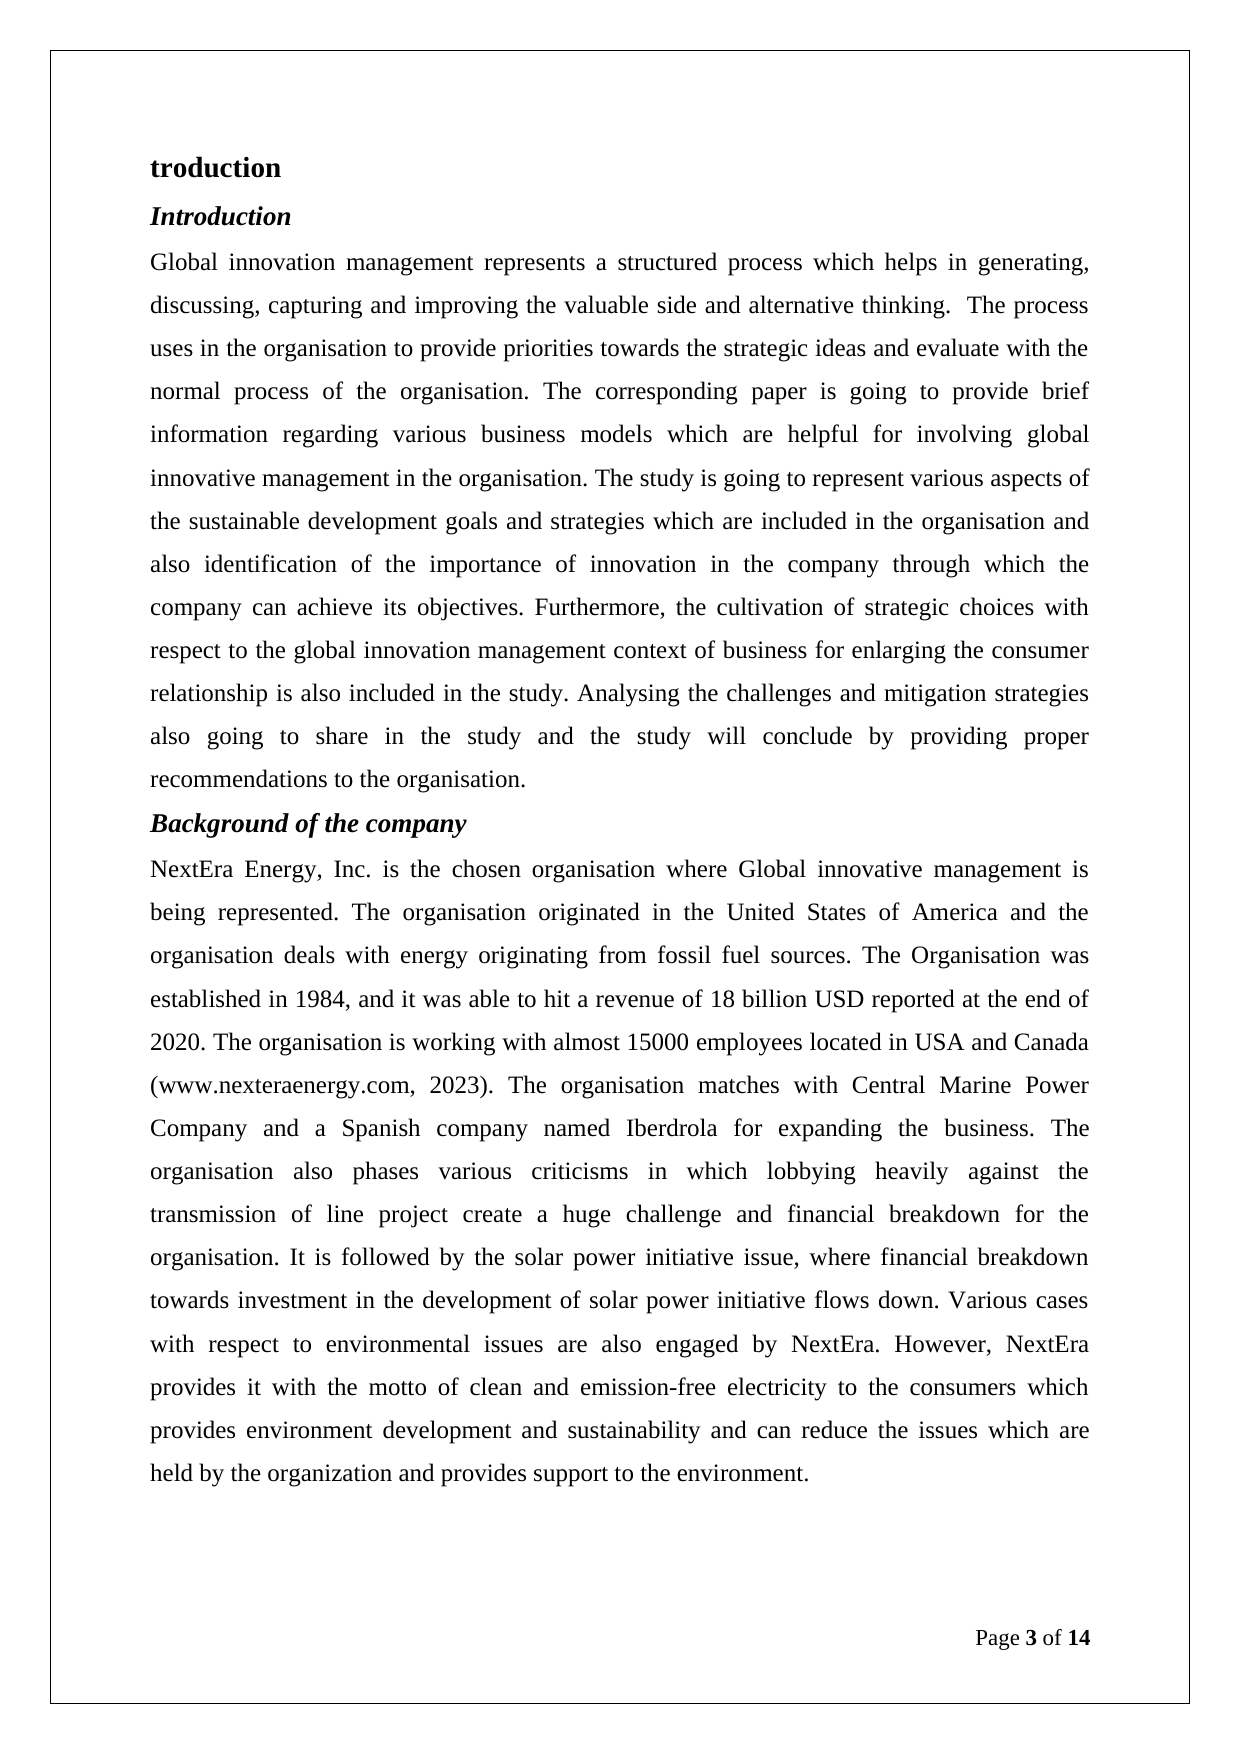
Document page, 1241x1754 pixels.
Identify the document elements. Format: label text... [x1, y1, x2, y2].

subtitle troduction [150, 150, 1090, 183]
subtitle Introduction [150, 200, 1090, 231]
text NextEra Energy, Inc. is the chosen organisation where Global innovative management is being represented. The organisation originated in the United States of America and the organisation deals with energy originating from fossil fuel sources. The Organisation was established in 1984, and it was able to hit a revenue of 18 billion USD reported at the end of 2020. The organisation is working with almost 15000 employees located in USA and Canada (www.nexteraenergy.com, 2023). The organisation matches with Central Marine Power Company and a Spanish company named Iberdrola for expanding the business. The organisation also phases various criticisms in which lobbying heavily against the transmission of line project create a huge challenge and financial breakdown for the organisation. It is followed by the solar power initiative issue, where financial breakdown towards investment in the development of solar power initiative flows down. Various cases with respect to environmental issues are also engaged by NextEra. However, NextEra provides it with the motto of clean and emission-free electricity to the consumers which provides environment development and sustainability and can reduce the issues which are held by the organization and provides support to the environment. [150, 854, 1090, 1487]
subtitle Background of the company [150, 808, 1090, 839]
text Global innovation management represents a structured process which helps in generating, discussing, capturing and improving the valuable side and alternative thinking. The process uses in the organisation to provide priorities towards the strategic ideas and evaluate with the normal process of the organisation. The corresponding paper is going to provide brief information regarding various business models which are helpful for involving global innovative management in the organisation. The study is going to represent various aspects of the sustainable development goals and strategies which are included in the organisation and also identification of the importance of innovation in the company through which the company can achieve its objectives. Furthermore, the cultivation of strategic choices with respect to the global innovation management context of business for enlarging the consumer relationship is also included in the study. Analysing the challenges and mitigation strategies also going to share in the study and the study will conclude by providing proper recommendations to the organisation. [150, 247, 1090, 793]
